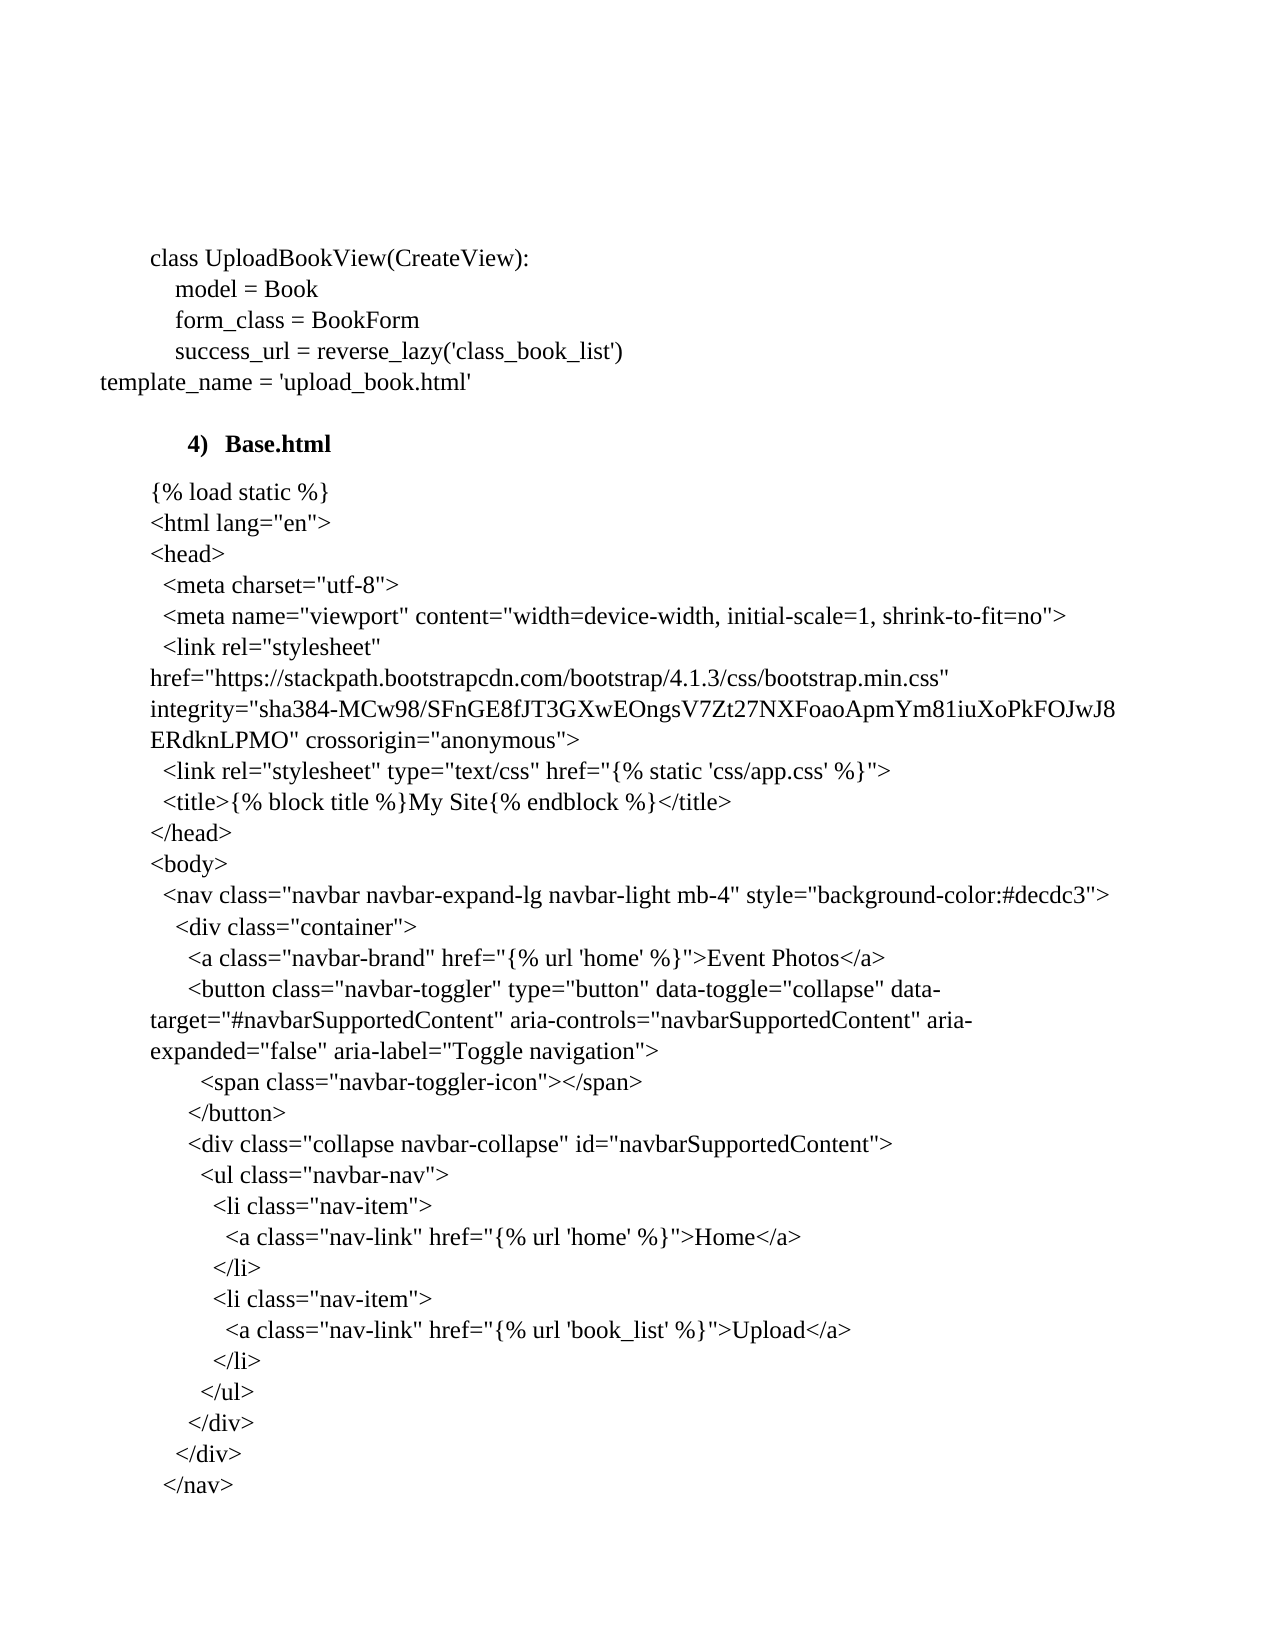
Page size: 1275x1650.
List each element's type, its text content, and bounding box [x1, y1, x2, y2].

text <div class="collapse navbar-collapse" id="navbarSupportedContent"> [150, 1129, 1125, 1158]
text <meta charset="utf-8"> [150, 570, 1125, 599]
text </nav> [150, 1470, 1125, 1499]
text <li class="nav-item"> [150, 1191, 1125, 1220]
text </head> [150, 818, 1125, 847]
text <nav class="navbar navbar-expand-lg navbar-light mb-4" style="background-color:#decdc3"> [150, 881, 1125, 909]
text </li> [150, 1253, 1125, 1282]
text <title>{% block title %}My Site{% endblock %}</title> [150, 787, 1125, 816]
text <link rel="stylesheet" type="text/css" href="{% static 'css/app.css' %}"> [150, 756, 1125, 785]
text </button> [150, 1098, 1125, 1127]
text <div class="container"> [150, 912, 1125, 940]
text <a class="nav-link" href="{% url 'home' %}">Home</a> [150, 1222, 1125, 1251]
text <ul class="navbar-nav"> [150, 1160, 1125, 1189]
text <button class="navbar-toggler" type="button" data-toggle="collapse" data-target="#navbarSupportedContent" aria-controls="navbarSupportedContent" aria-expanded="false" aria-label="Toggle navigation"> [150, 974, 1125, 1064]
text <li class="nav-item"> [150, 1284, 1125, 1313]
text </ul> [150, 1377, 1125, 1406]
text <body> [150, 849, 1125, 878]
list template_name = 'upload_book.html' [75, 367, 1125, 396]
list class UploadBookView(CreateView): [150, 243, 1125, 272]
list success_url = reverse_lazy('class_book_list') [150, 336, 1125, 365]
list form_class = BookForm [150, 305, 1125, 334]
text <a class="navbar-brand" href="{% url 'home' %}">Event Photos</a> [150, 943, 1125, 971]
text </div> [150, 1408, 1125, 1437]
list Base.html [187, 429, 1125, 458]
text </li> [150, 1346, 1125, 1375]
text </div> [150, 1439, 1125, 1468]
text <html lang="en"> [150, 508, 1125, 537]
text <a class="nav-link" href="{% url 'book_list' %}">Upload</a> [150, 1315, 1125, 1344]
text {% load static %} [150, 477, 1125, 506]
list model = Book [150, 274, 1125, 303]
text <head> [150, 539, 1125, 568]
text <span class="navbar-toggler-icon"></span> [150, 1067, 1125, 1096]
text <link rel="stylesheet" href="https://stackpath.bootstrapcdn.com/bootstrap/4.1.3/css/bootstrap.min.css" integrity="sha384-MCw98/SFnGE8fJT3GXwEOngsV7Zt27NXFoaoApmYm81iuXoPkFOJwJ8ERdknLPMO" crossorigin="anonymous"> [150, 632, 1125, 754]
text <meta name="viewport" content="width=device-width, initial-scale=1, shrink-to-fit=no"> [150, 601, 1125, 630]
